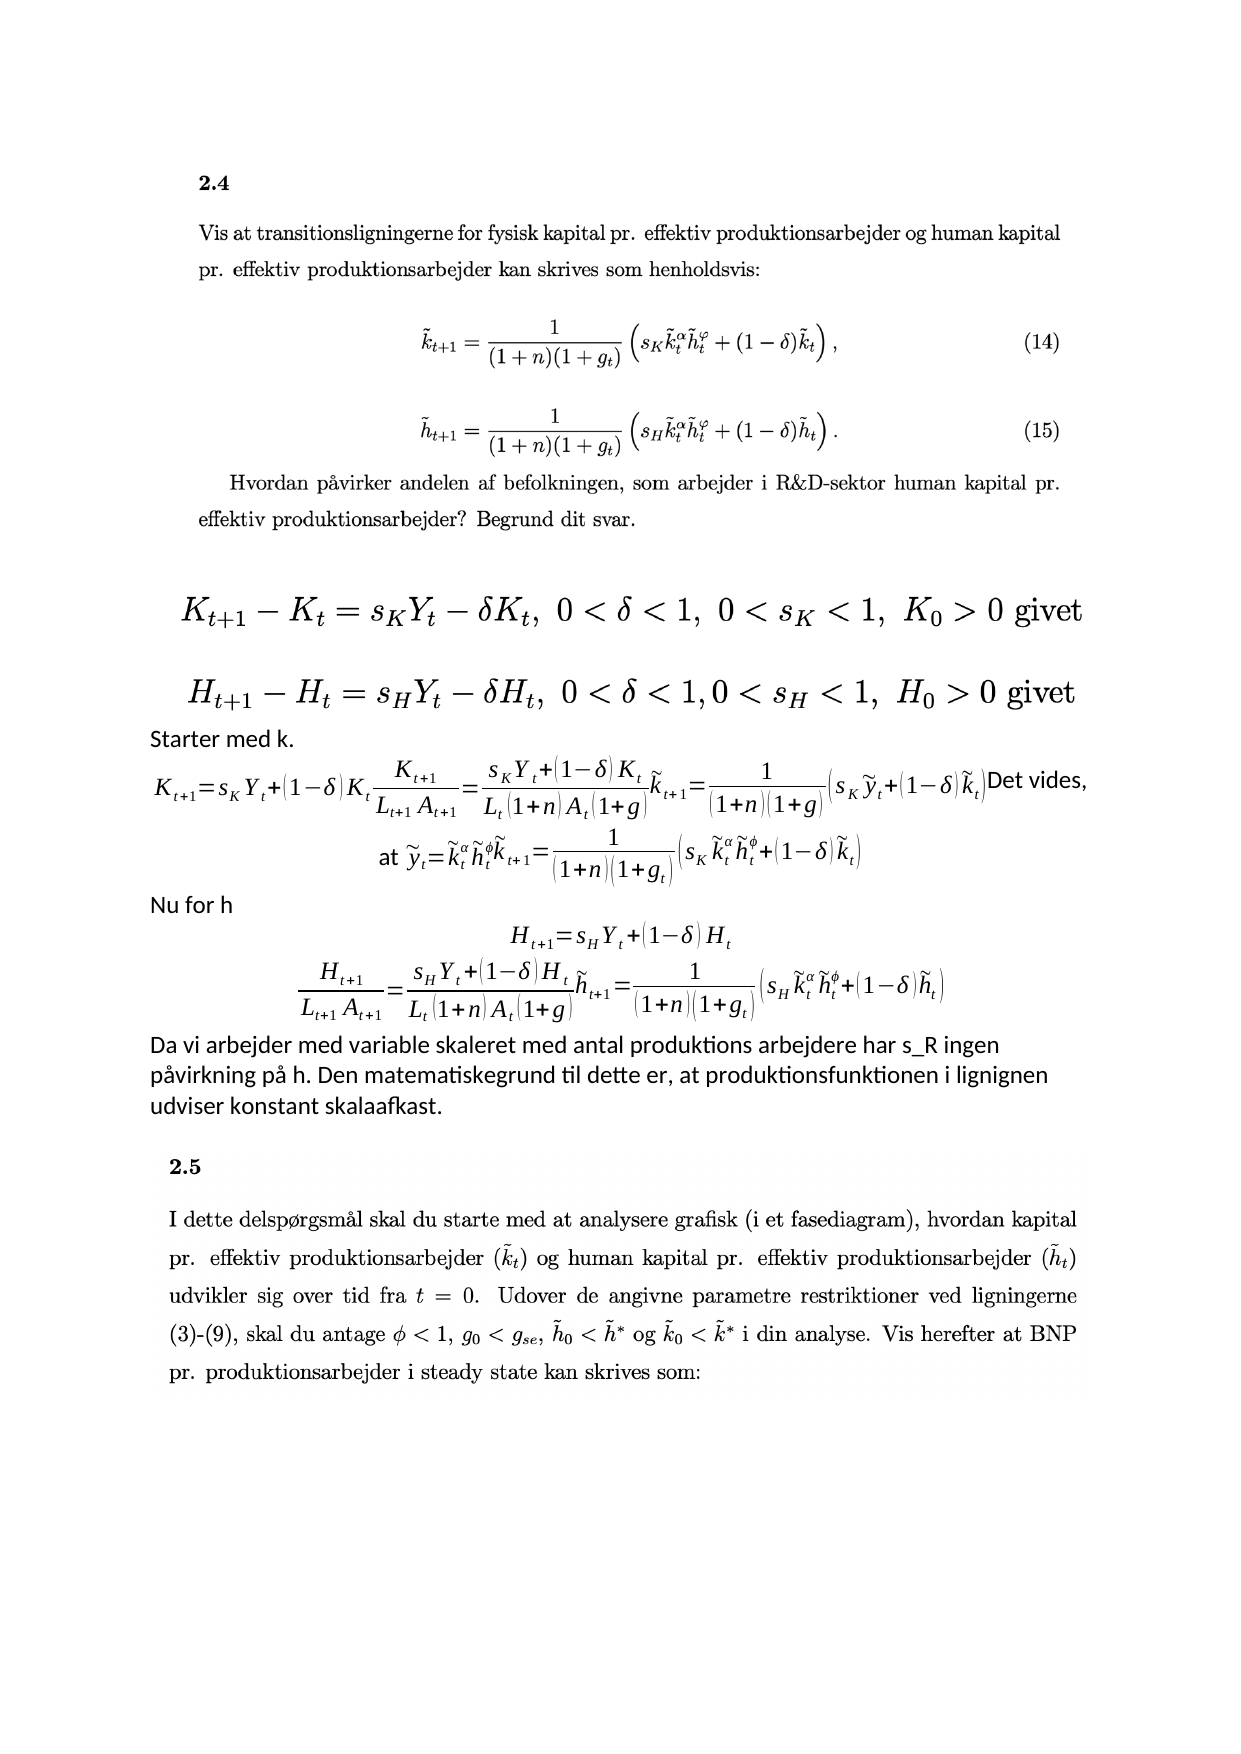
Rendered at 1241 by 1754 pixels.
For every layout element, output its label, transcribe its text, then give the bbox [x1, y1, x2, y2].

text Da vi arbejder med variable skaleret med antal produktions arbejdere har s_R ingen påvirkning på h. Den matematiskegrund til dette er, at produktionsfunktionen i lignignen udviser konstant skalaafkast. [150, 1029, 1090, 1121]
picture [150, 580, 1091, 724]
picture [150, 150, 1091, 550]
text Det vides, at [150, 754, 1090, 889]
text Nu for h [150, 889, 1090, 919]
text Starter med k. [150, 724, 1090, 754]
picture [150, 1151, 1091, 1401]
